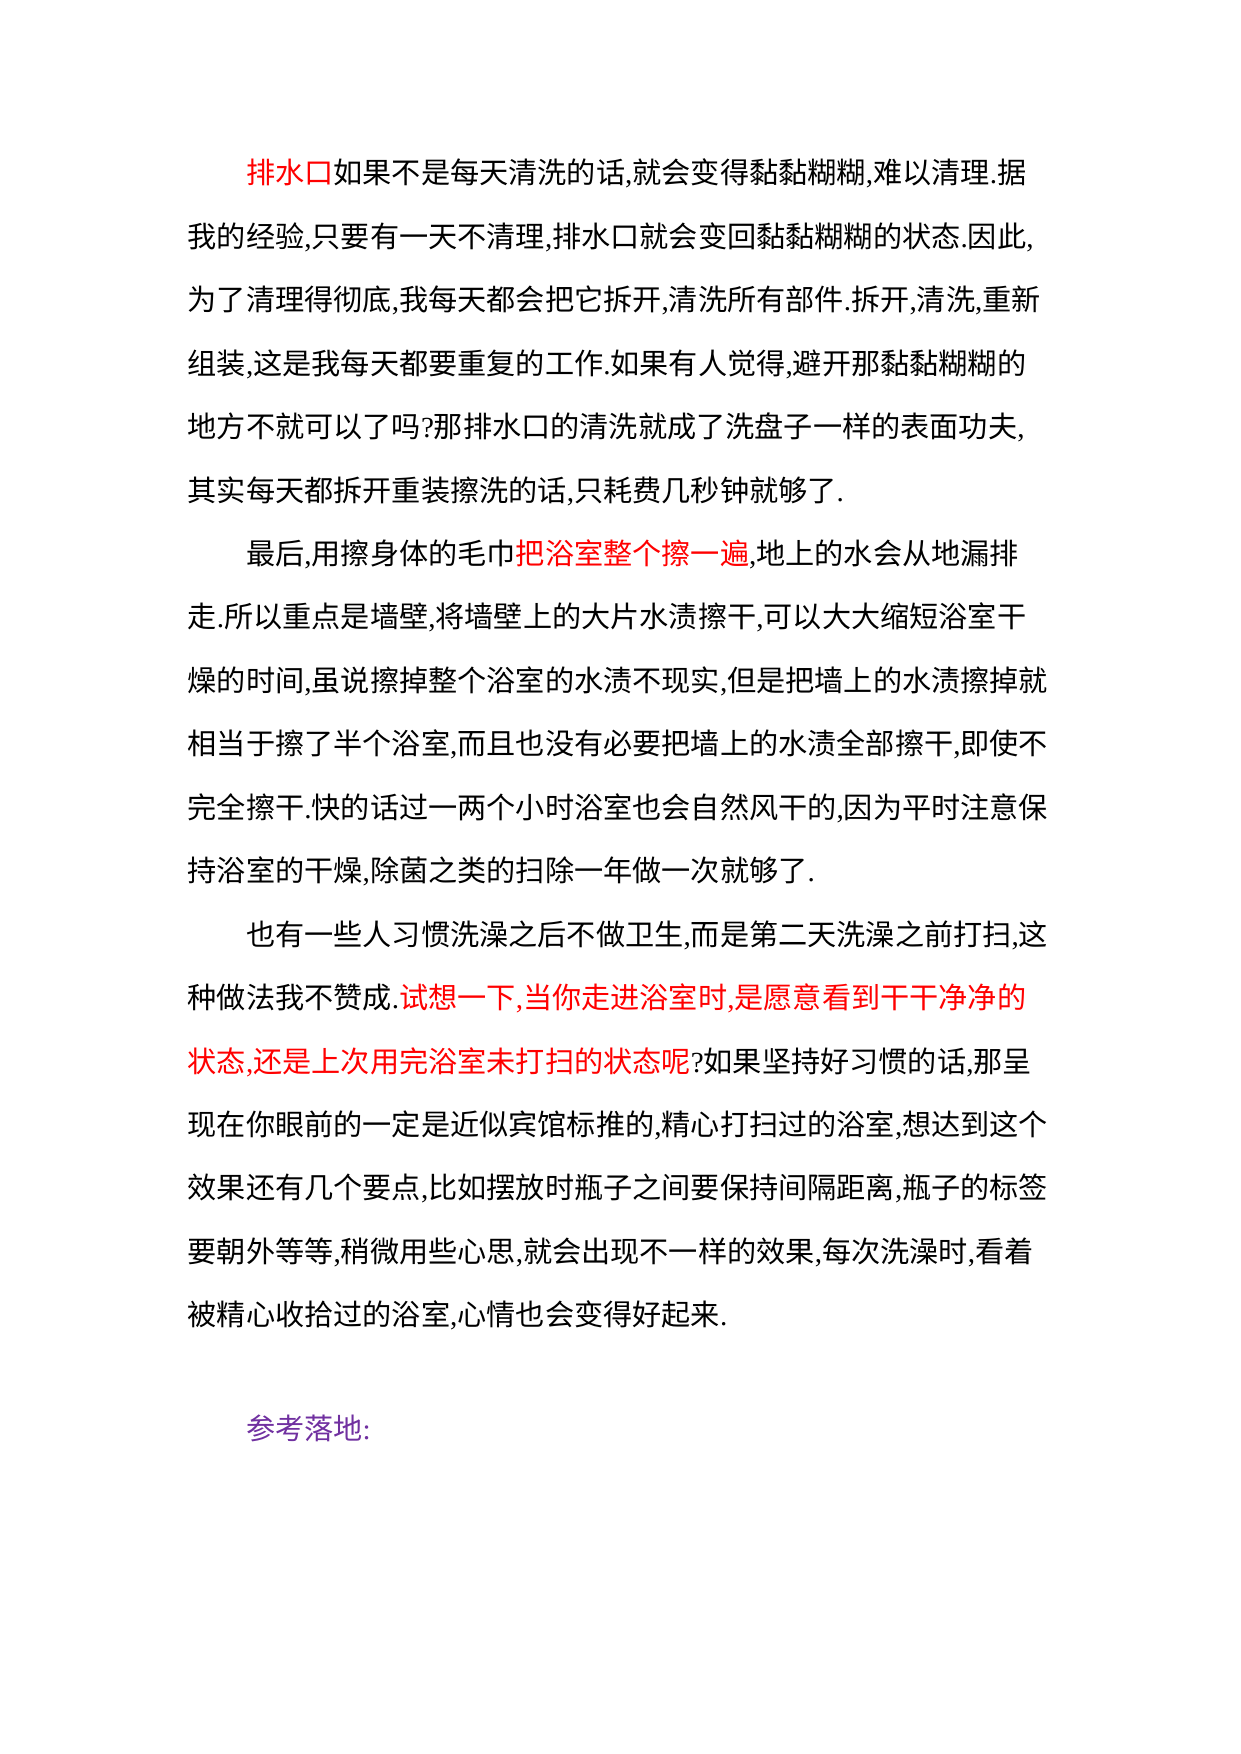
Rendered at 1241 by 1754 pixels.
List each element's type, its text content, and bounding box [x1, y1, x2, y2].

text 也有一些人习惯洗澡之后不做卫生,而是第二天洗澡之前打扫,这种做法我不赞成.试想一下,当你走进浴室时,是愿意看到干干净净的状态,还是上次用完浴室未打扫的状态呢?如果坚持好习惯的话,那呈现在你眼前的一定是近似宾馆标推的,精心打扫过的浴室,想达到这个效果还有几个要点,比如摆放时瓶子之间要保持间隔距离,瓶子的标签要朝外等等,稍微用些心思,就会出现不一样的效果,每次洗澡时,看着被精心收拾过的浴室,心情也会变得好起来. [187, 911, 1053, 1334]
text 排水口如果不是每天清洗的话,就会变得黏黏糊糊,难以清理.据我的经验,只要有一天不清理,排水口就会变回黏黏糊糊的状态.因此,为了清理得彻底,我每天都会把它拆开,清洗所有部件.拆开,清洗,重新组装,这是我每天都要重复的工作.如果有人觉得,避开那黏黏糊糊的地方不就可以了吗?那排水口的清洗就成了洗盘子一样的表面功夫,其实每天都拆开重装擦洗的话,只耗费几秒钟就够了. [187, 150, 1053, 509]
text 参考落地: [187, 1406, 1053, 1448]
text 最后,用擦身体的毛巾把浴室整个擦一遍,地上的水会从地漏排走.所以重点是墙壁,将墙壁上的大片水渍擦干,可以大大缩短浴室干燥的时间,虽说擦掉整个浴室的水渍不现实,但是把墙上的水渍擦掉就相当于擦了半个浴室,而且也没有必要把墙上的水渍全部擦干,即使不完全擦干.快的话过一两个小时浴室也会自然风干的,因为平时注意保持浴室的干燥,除菌之类的扫除一年做一次就够了. [187, 531, 1053, 890]
